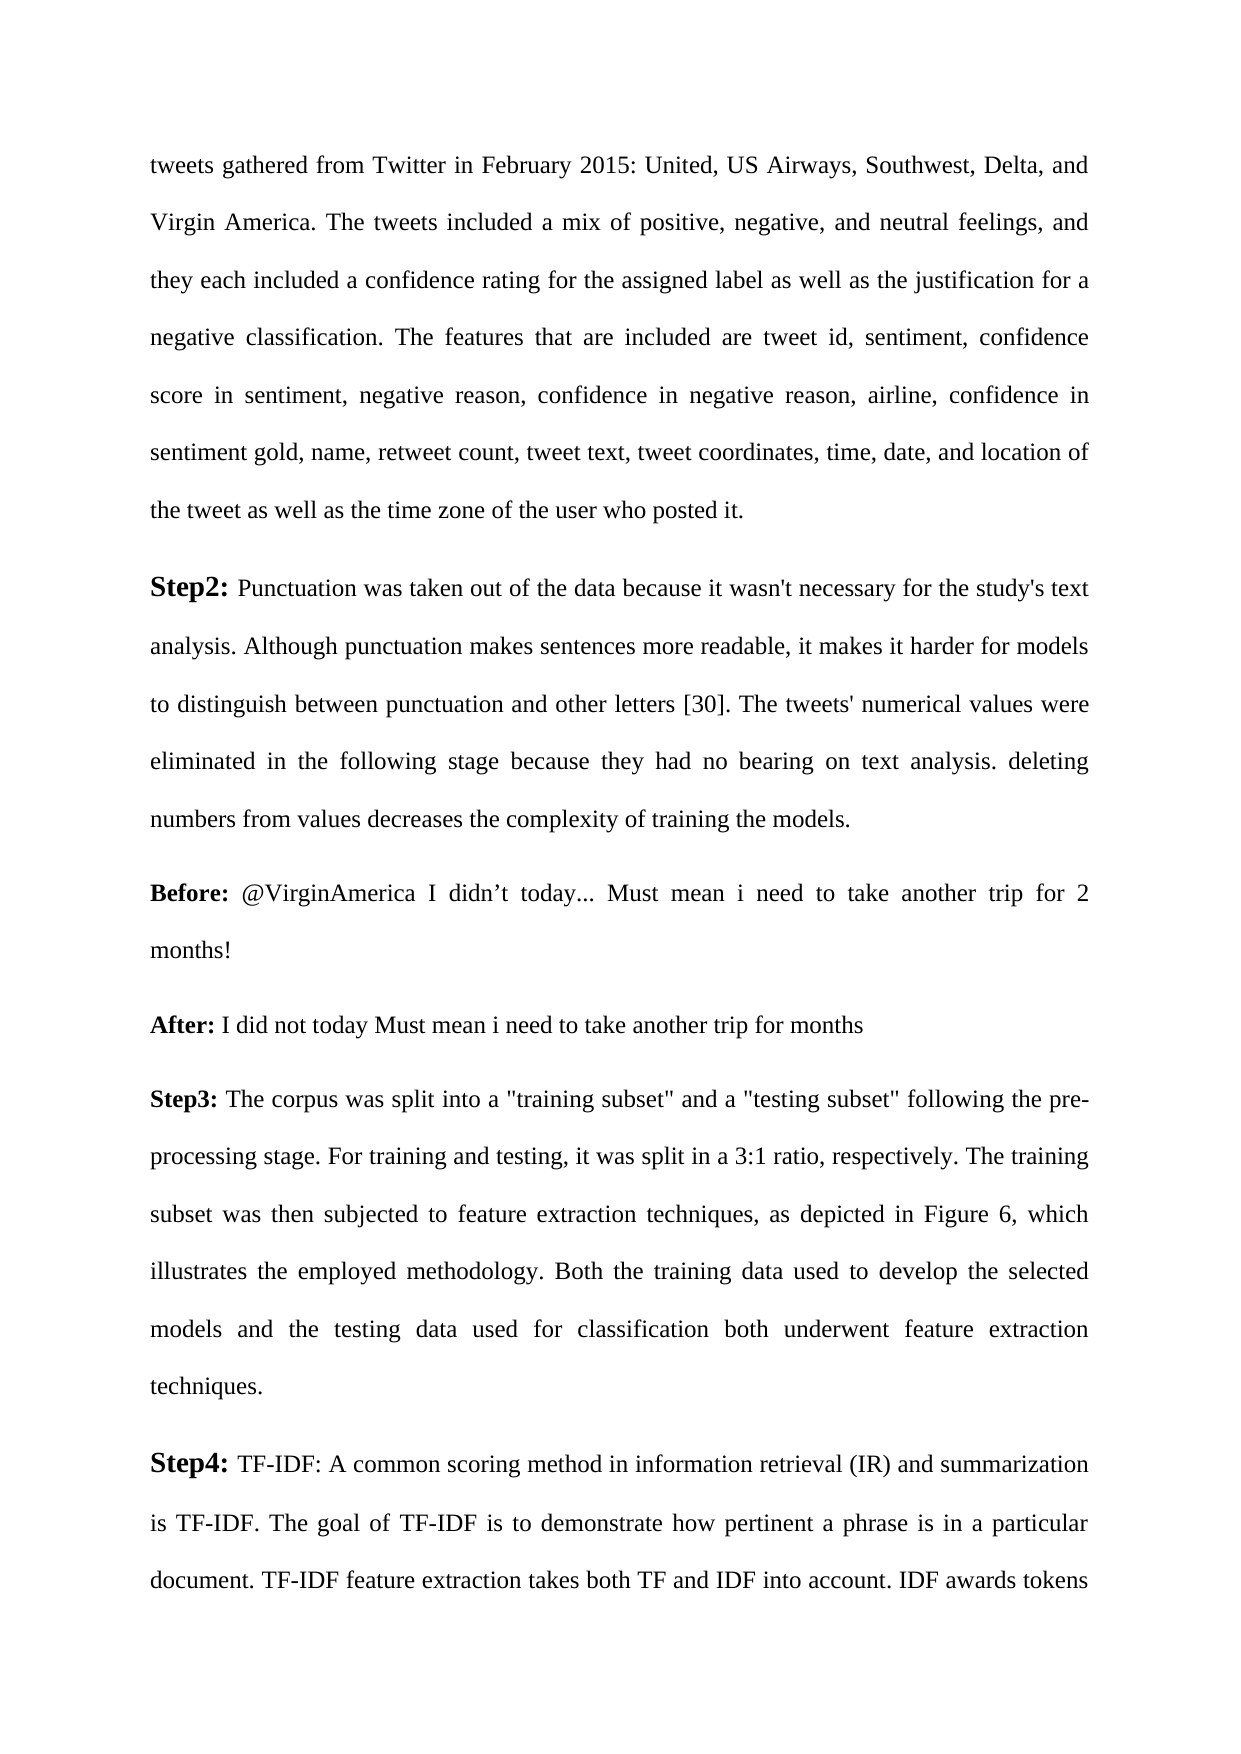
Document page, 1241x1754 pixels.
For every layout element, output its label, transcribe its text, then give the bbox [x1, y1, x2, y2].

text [150, 150, 1090, 524]
text Before: @VirginAmerica I didn’t today... Must mean i need to take another trip for 2 months! [150, 878, 1090, 964]
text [150, 1446, 1090, 1594]
text After: I did not today Must mean i need to take another trip for months [150, 1010, 1090, 1038]
text Step2: Punctuation was taken out of the data because it wasn't necessary for the study's text analysis. Although punctuation makes sentences more readable, it makes it harder for models to distinguish between punctuation and other letters [30]. The tweets' numerical values were eliminated in the following stage because they had no bearing on text analysis. deleting numbers from values decreases the complexity of training the models. [150, 569, 1090, 833]
text Step3: The corpus was split into a "training subset" and a "testing subset" following the pre-processing stage. For training and testing, it was split in a 3:1 ratio, respectively. The training subset was then subjected to feature extraction techniques, as depicted in Figure 6, which illustrates the employed methodology. Both the training data used to develop the selected models and the testing data used for classification both underwent feature extraction techniques. [150, 1084, 1090, 1400]
